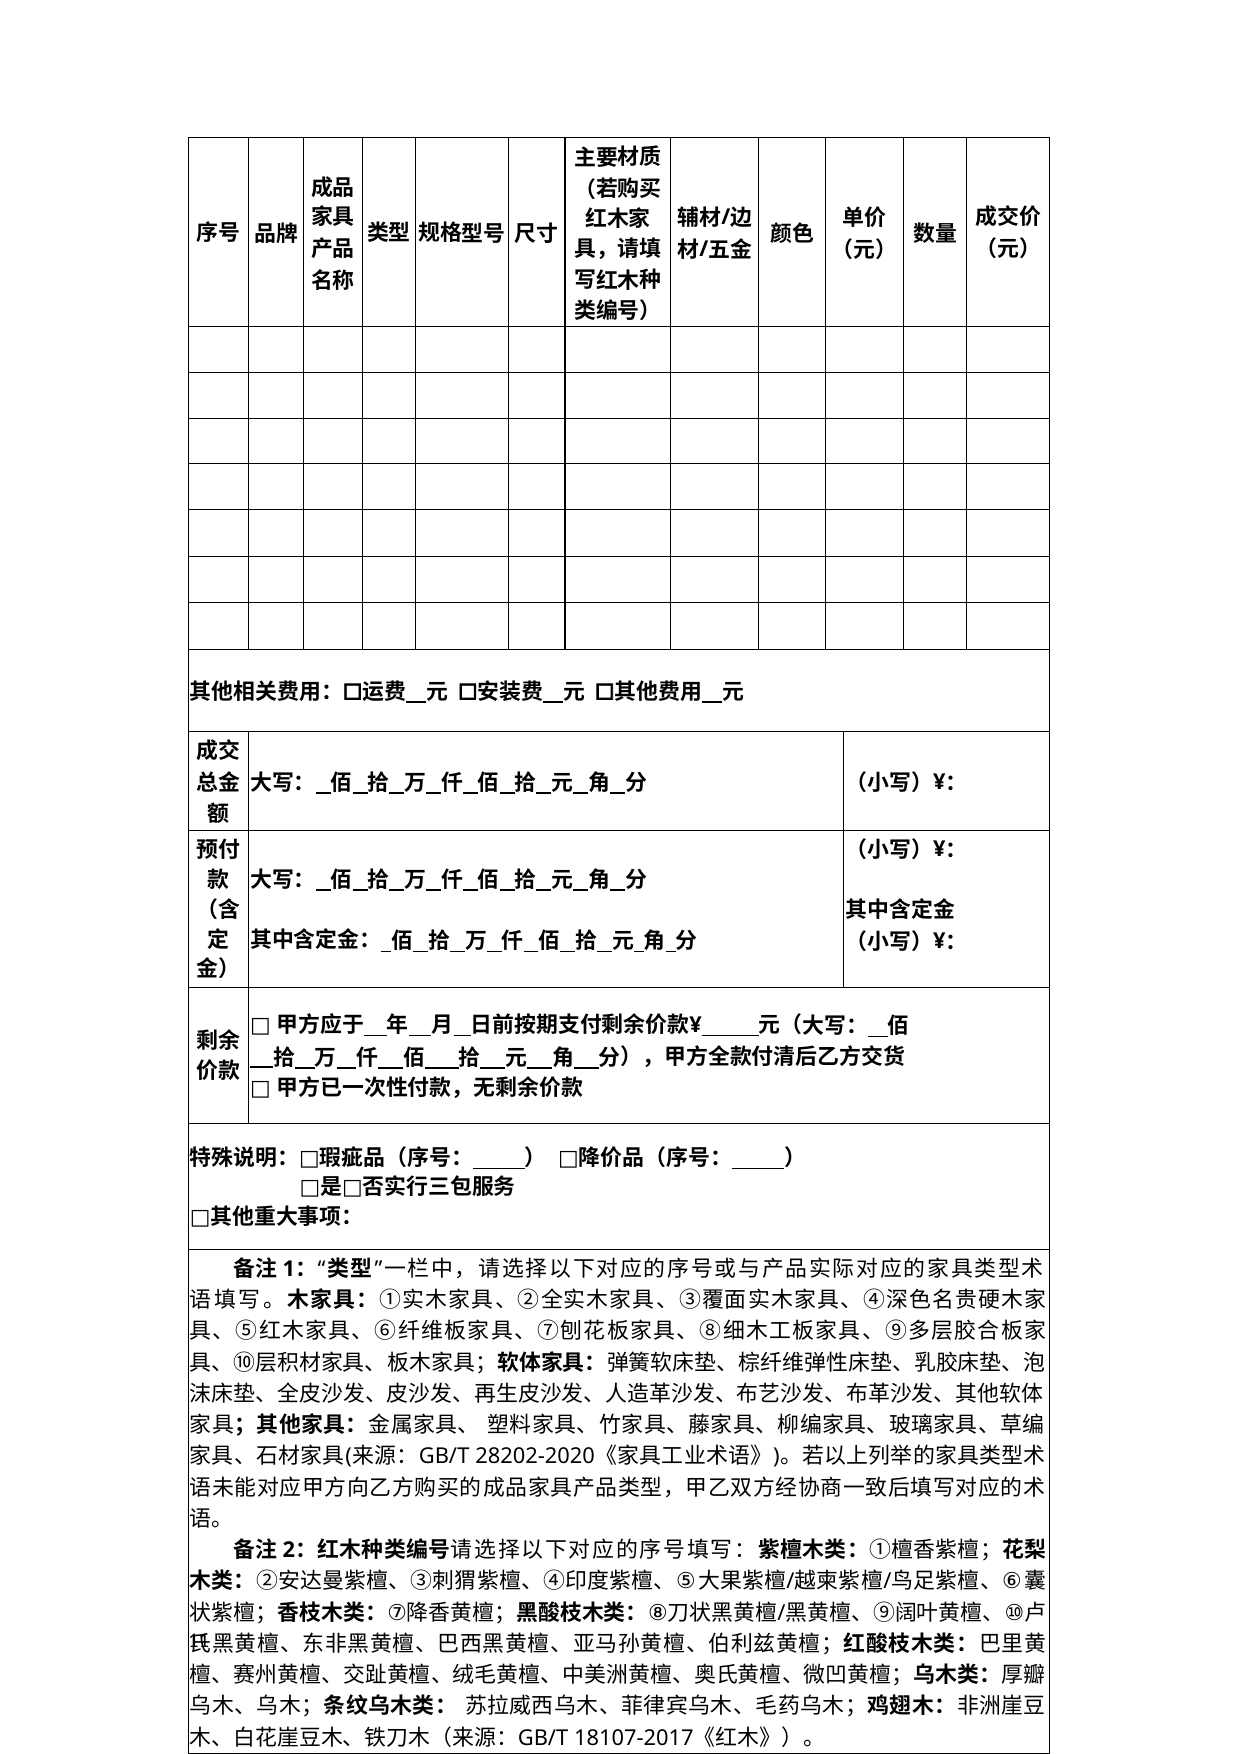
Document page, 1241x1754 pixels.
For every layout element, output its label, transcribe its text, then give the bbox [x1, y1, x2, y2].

table_cell [509, 373, 564, 417]
table_cell [416, 557, 508, 602]
table_cell 备注1：“类型”一栏中，请选择以下对应的序号或与产品实际对应的家具类型术语填写。木家具：①实木家具、②全实木家具、③覆面实木家具、④深色名贵硬木家具、⑤红木家具、⑥纤维板家具、⑦刨花板家具、⑧细木工板家具、⑨多层胶合板家具、⑩层积材家具、板木家具；软体家具：弹簧软床垫、棕纤维弹性床垫、乳胶床垫、泡沫床垫、全皮沙发、皮沙发、再生皮沙发、人造革沙发、布艺沙发、布革沙发、其他软体家具；其他家具：金属家具、 塑料家具、竹家具、藤家具、柳编家具、玻璃家具、草编家具、石材家具(来源：GB/T 28202-2020《家具工业术语》)。若以上列举的家具类型术语未能对应甲方向乙方购买的成品家具产品类型，甲乙双方经协商一致后填写对应的术语。 备注2：红木种类编号请选择以下对应的序号填写：紫檀木类：①檀香紫檀；花梨木类：②安达曼紫檀、③刺猬紫檀、④印度紫檀、⑤大果紫檀/越柬紫檀/鸟足紫檀、⑥囊状紫檀；香枝木类：⑦降香黄檀；黑酸枝木类：⑧刀状黑黄檀/黑黄檀、⑨阔叶黄檀、⑩卢氏黑黄檀、东非黑黄檀、巴西黑黄檀、亚马孙黄檀、伯利兹黄檀；红酸枝木类：巴里黄檀、赛州黄檀、交趾黄檀、绒毛黄檀、中美洲黄檀、奥氏黄檀、微凹黄檀；乌木类：厚瓣乌木、乌木；条纹乌木类： 苏拉威西乌木、菲律宾乌木、毛药乌木；鸡翅木：非洲崖豆木、白花崖豆木、铁刀木（来源：GB/T 18107-2017《红木》）。 [189, 1250, 1049, 1753]
table_cell [509, 464, 564, 509]
table_cell [189, 373, 248, 417]
table_cell [189, 464, 248, 509]
table_cell [189, 557, 248, 602]
table_cell [904, 327, 966, 372]
table_cell [509, 419, 564, 463]
table_cell [249, 557, 303, 602]
table_cell [759, 464, 825, 509]
table_cell [249, 603, 303, 649]
table_cell 剩余价款 [189, 988, 248, 1122]
table_header 类型 [363, 138, 415, 326]
table_cell [671, 603, 758, 649]
table_cell [904, 464, 966, 509]
table_cell （小写）¥： 其中含定金 （小写）¥： [844, 831, 1049, 987]
table_cell [304, 327, 362, 372]
table_cell [249, 419, 303, 463]
table_cell [826, 464, 903, 509]
table_cell [304, 603, 362, 649]
table_cell [826, 510, 903, 556]
table_cell [967, 603, 1049, 649]
table_cell [566, 327, 670, 372]
table_cell [363, 603, 415, 649]
table_cell [826, 327, 903, 372]
table_cell [566, 464, 670, 509]
table_cell 大写： 佰 拾 万 仟 佰 拾 元 角 分 [249, 732, 843, 830]
table_cell [826, 557, 903, 602]
table_cell [189, 510, 248, 556]
table_cell [967, 510, 1049, 556]
table_header 序号 [189, 138, 248, 326]
table_cell [249, 510, 303, 556]
table_cell [509, 603, 564, 649]
table_cell [759, 373, 825, 417]
table_header 品牌 [249, 138, 303, 326]
table_cell [416, 327, 508, 372]
table_cell [904, 373, 966, 417]
table_cell [826, 419, 903, 463]
table_header 尺寸 [509, 138, 564, 326]
table_cell [304, 557, 362, 602]
table_cell [509, 327, 564, 372]
table_cell [904, 419, 966, 463]
table_cell [759, 419, 825, 463]
table_cell [967, 373, 1049, 417]
table_cell [416, 373, 508, 417]
table_cell [416, 510, 508, 556]
table_cell [566, 510, 670, 556]
table_cell [967, 557, 1049, 602]
table_cell [249, 373, 303, 417]
table_cell [363, 373, 415, 417]
table_header 成交价（元） [967, 138, 1049, 326]
table_cell [759, 603, 825, 649]
table_cell [304, 419, 362, 463]
table_cell [249, 464, 303, 509]
table_cell [566, 373, 670, 417]
table_header 单价（元） [826, 138, 903, 326]
table_cell [249, 327, 303, 372]
table_cell [826, 603, 903, 649]
table_cell [363, 557, 415, 602]
table_cell [304, 464, 362, 509]
table_cell 预付款 （含定金） [189, 831, 248, 987]
table_cell [416, 419, 508, 463]
table_header 主要材质（若购买红木家具，请填写红木种类编号） [566, 138, 670, 326]
table_cell [189, 419, 248, 463]
table_cell 其他相关费用：运费 元 安装费 元 其他费用 元 [189, 650, 1049, 731]
table_cell [189, 327, 248, 372]
table_cell [416, 464, 508, 509]
table_cell [304, 373, 362, 417]
table_cell [566, 419, 670, 463]
table_cell [416, 603, 508, 649]
table_cell [304, 510, 362, 556]
table_cell [759, 327, 825, 372]
table_cell 大写： 佰 拾 万 仟 佰 拾 元 角 分 其中含定金： 佰 拾 万 仟 佰 拾 元 角 分 [249, 831, 843, 987]
table_header 辅材/边材/五金 [671, 138, 758, 326]
table_header 成品家具产品名称 [304, 138, 362, 326]
table_cell [759, 557, 825, 602]
table_cell （小写）¥： [844, 732, 1049, 830]
table_cell [671, 419, 758, 463]
table_cell [363, 327, 415, 372]
table_cell [904, 603, 966, 649]
table_cell [566, 557, 670, 602]
table_cell [759, 510, 825, 556]
table_cell [826, 373, 903, 417]
table_cell [671, 557, 758, 602]
table_header 规格型号 [416, 138, 508, 326]
table_cell □ 甲方应于 年 月 日前按期支付剩余价款¥ 元（大写： 佰 拾 万 仟 佰 拾 元 角 分），甲方全款付清后乙方交货 □ 甲方已一次性付款，无剩余价款 [249, 988, 1049, 1122]
table_cell [967, 327, 1049, 372]
table_cell [189, 603, 248, 649]
table_cell [509, 557, 564, 602]
table_cell [967, 464, 1049, 509]
table_cell [671, 327, 758, 372]
table_cell [509, 510, 564, 556]
table_cell [967, 419, 1049, 463]
table_header 数量 [904, 138, 966, 326]
table_cell [904, 557, 966, 602]
table_cell [904, 510, 966, 556]
table_header 颜色 [759, 138, 825, 326]
table_cell [363, 510, 415, 556]
table_cell [566, 603, 670, 649]
table_cell 成交总金额 [189, 732, 248, 830]
table_cell 特殊说明：□瑕疵品（序号： ） □降价品（序号： ） □是□否实行三包服务 □其他重大事项： [189, 1124, 1049, 1249]
table_cell [671, 373, 758, 417]
table_cell [363, 419, 415, 463]
table_cell [363, 464, 415, 509]
table_cell [671, 464, 758, 509]
table_cell [671, 510, 758, 556]
